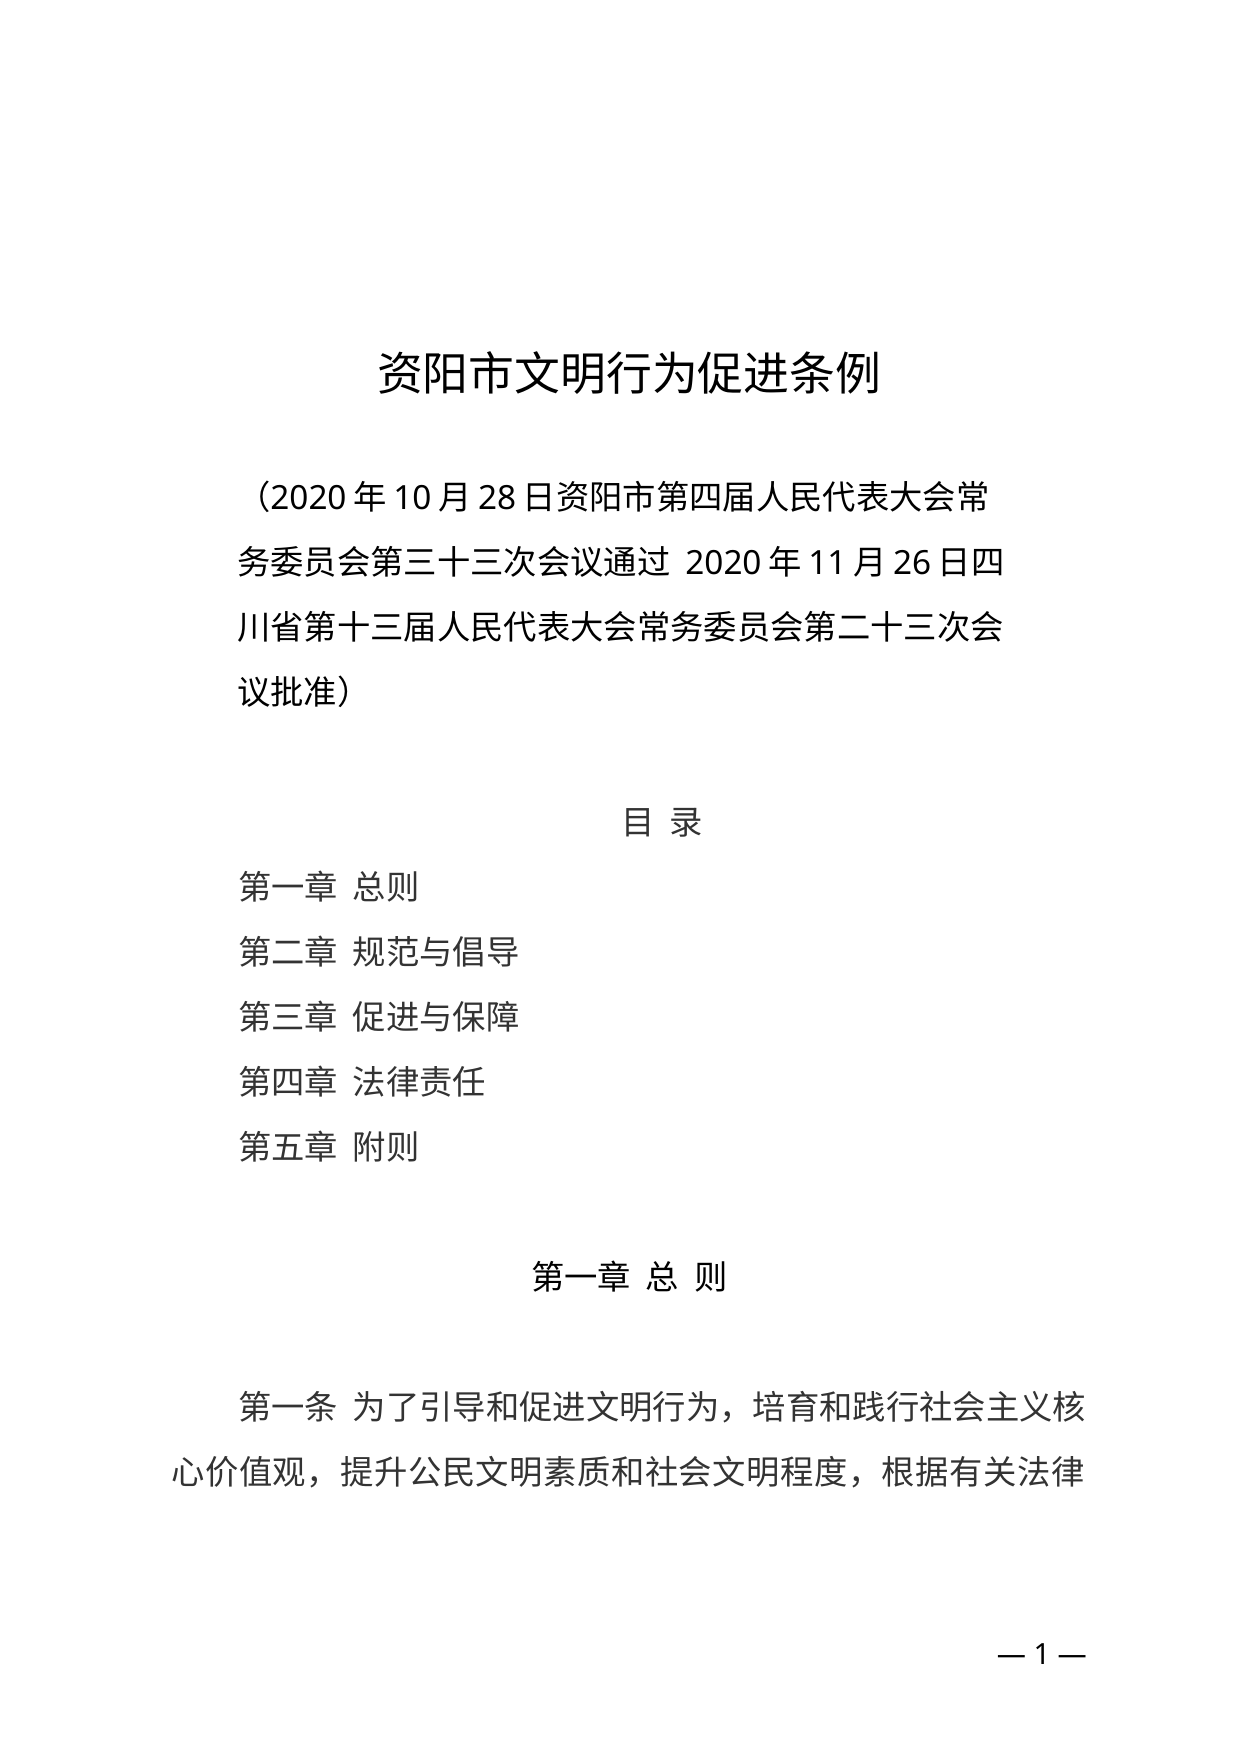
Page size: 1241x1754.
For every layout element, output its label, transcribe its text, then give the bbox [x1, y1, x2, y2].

text 第二章 规范与倡导 [171, 917, 1087, 982]
text 资阳市文明行为促进条例 [171, 342, 1087, 402]
text 第三章 促进与保障 [171, 982, 1087, 1047]
text （2020年10月28日资阳市第四届人民代表大会常务委员会第三十三次会议通过 2020年11月26日四川省第十三届人民代表大会常务委员会第二十三次会议批准） [237, 462, 1021, 722]
text 第五章 附则 [171, 1112, 1087, 1177]
text 目 录 [171, 787, 1087, 852]
text 第四章 法律责任 [171, 1047, 1087, 1112]
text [171, 1372, 1087, 1502]
text 第一章 总 则 [171, 1242, 1087, 1307]
text 第一章 总则 [171, 852, 1087, 917]
